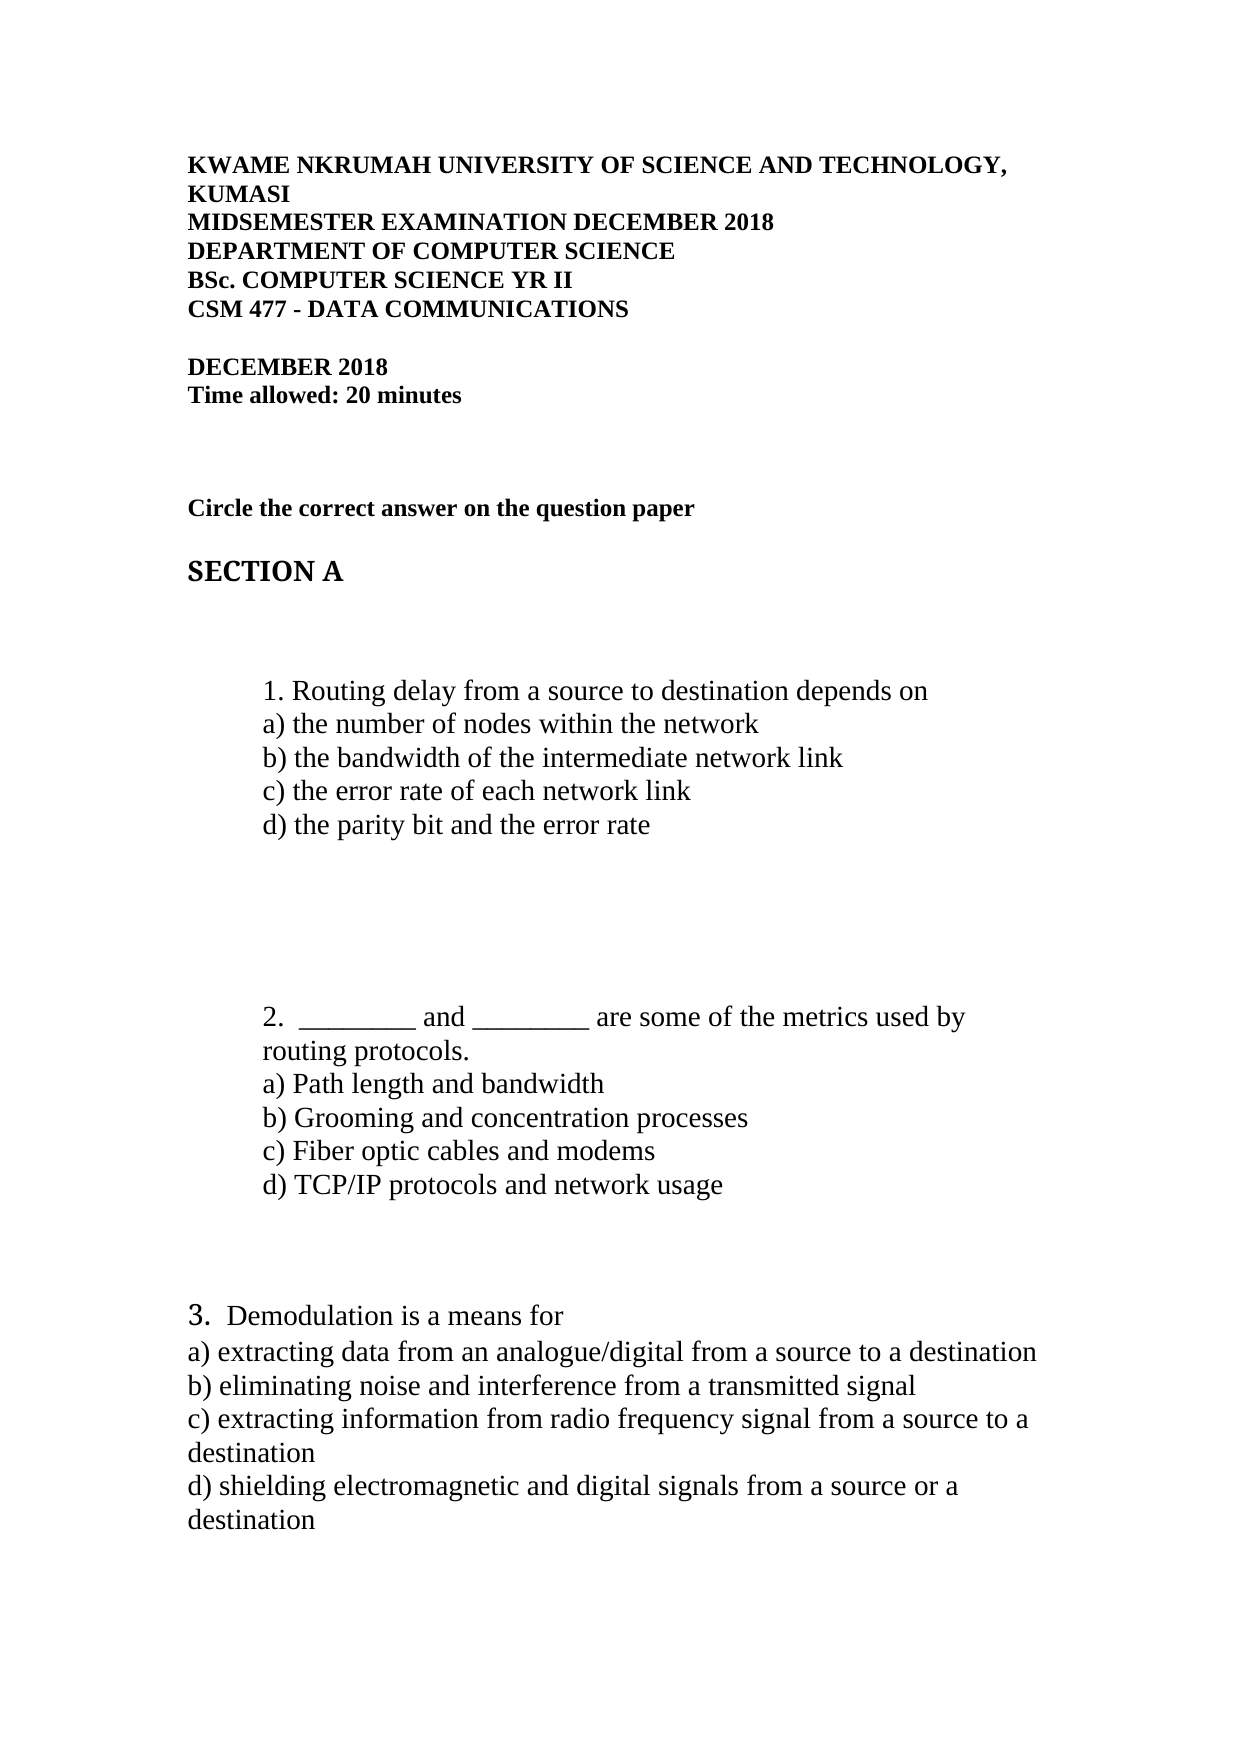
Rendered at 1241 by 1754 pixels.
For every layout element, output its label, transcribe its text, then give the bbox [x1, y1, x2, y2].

subtitle SECTION A [187, 551, 1053, 589]
text KWAME NKRUMAH UNIVERSITY OF SCIENCE AND TECHNOLOGY, KUMASI MIDSEMESTER EXAMINATION DECEMBER 2018 DEPARTMENT OF COMPUTER SCIENCE BSc. COMPUTER SCIENCE YR II CSM 477 - DATA COMMUNICATIONS [187, 150, 1053, 322]
list Routing delay from a source to destination depends on a) the number of nodes within the network b) the bandwidth of the intermediate network link c) the error rate of each network link d) the parity bit and the error rate [262, 673, 1053, 841]
text Circle the correct answer on the question paper [187, 493, 1053, 522]
list ________ and ________ are some of the metrics used by routing protocols. a) Path length and bandwidth b) Grooming and concentration processes c) Fiber optic cables and modems d) TCP/IP protocols and network usage [262, 999, 1053, 1201]
text 3. Demodulation is a means for a) extracting data from an analogue/digital from a source to a destination b) eliminating noise and interference from a transmitted signal c) extracting information from radio frequency signal from a source to a destination d) shielding electromagnetic and digital signals from a source or a destination [187, 1294, 1053, 1536]
text DECEMBER 2018 Time allowed: 20 minutes [187, 352, 1053, 409]
